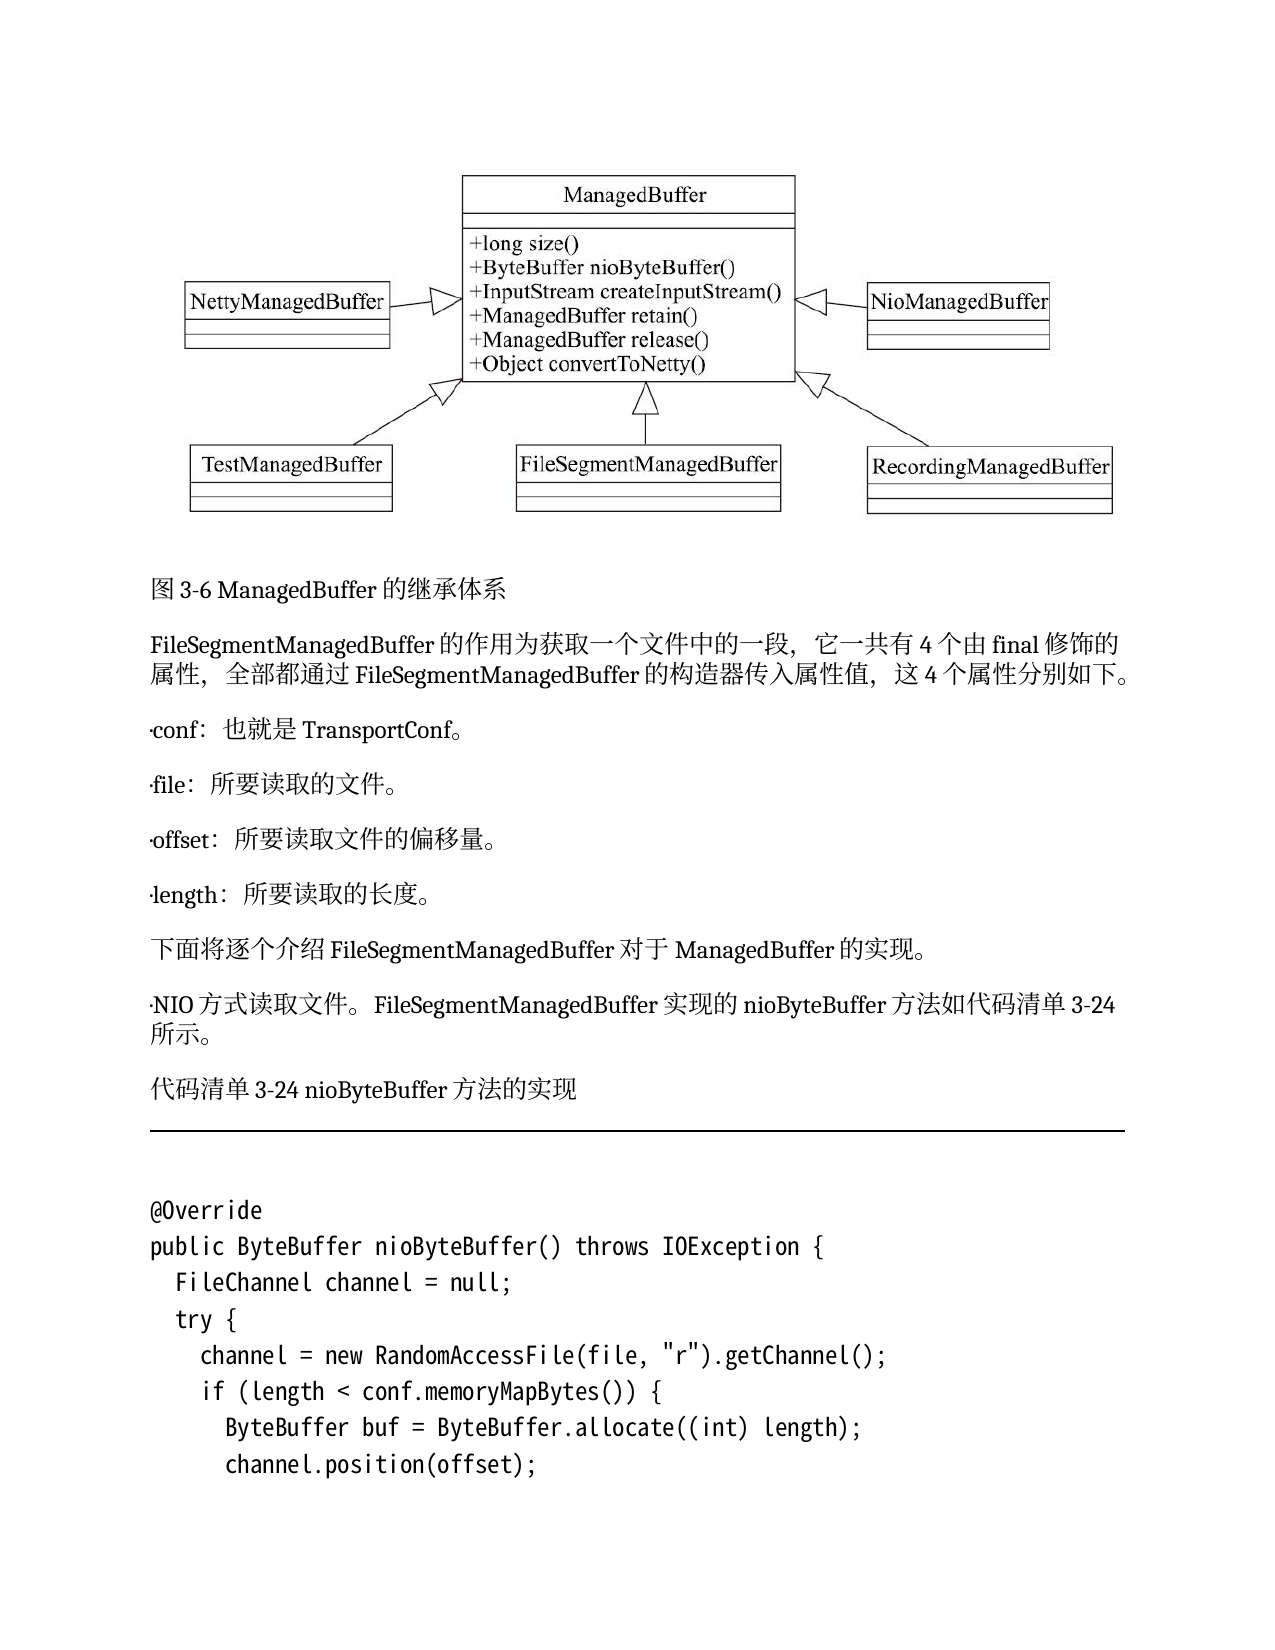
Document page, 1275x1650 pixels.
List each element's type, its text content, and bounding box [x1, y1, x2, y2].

text 下面将逐个介绍FileSegmentManagedBuffer对于ManagedBuffer的实现。 [150, 934, 1125, 964]
picture [150, 150, 1125, 521]
text 图3-6 ManagedBuffer的继承体系 [150, 574, 1125, 604]
text ·NIO方式读取文件。FileSegmentManagedBuffer实现的nioByteBuffer方法如代码清单3-24所示。 [150, 989, 1125, 1049]
text ·length：所要读取的长度。 [150, 879, 1125, 909]
text ·file：所要读取的文件。 [150, 769, 1125, 799]
text FileSegmentManagedBuffer的作用为获取一个文件中的一段，它一共有4个由final修饰的属性，全部都通过FileSegmentManagedBuffer的构造器传入属性值，这4个属性分别如下。 [150, 629, 1125, 689]
text ·offset：所要读取文件的偏移量。 [150, 824, 1125, 854]
text ·conf：也就是TransportConf。 [150, 714, 1125, 744]
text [150, 1190, 1125, 1480]
text 代码清单3-24 nioByteBuffer方法的实现 [150, 1074, 1125, 1104]
